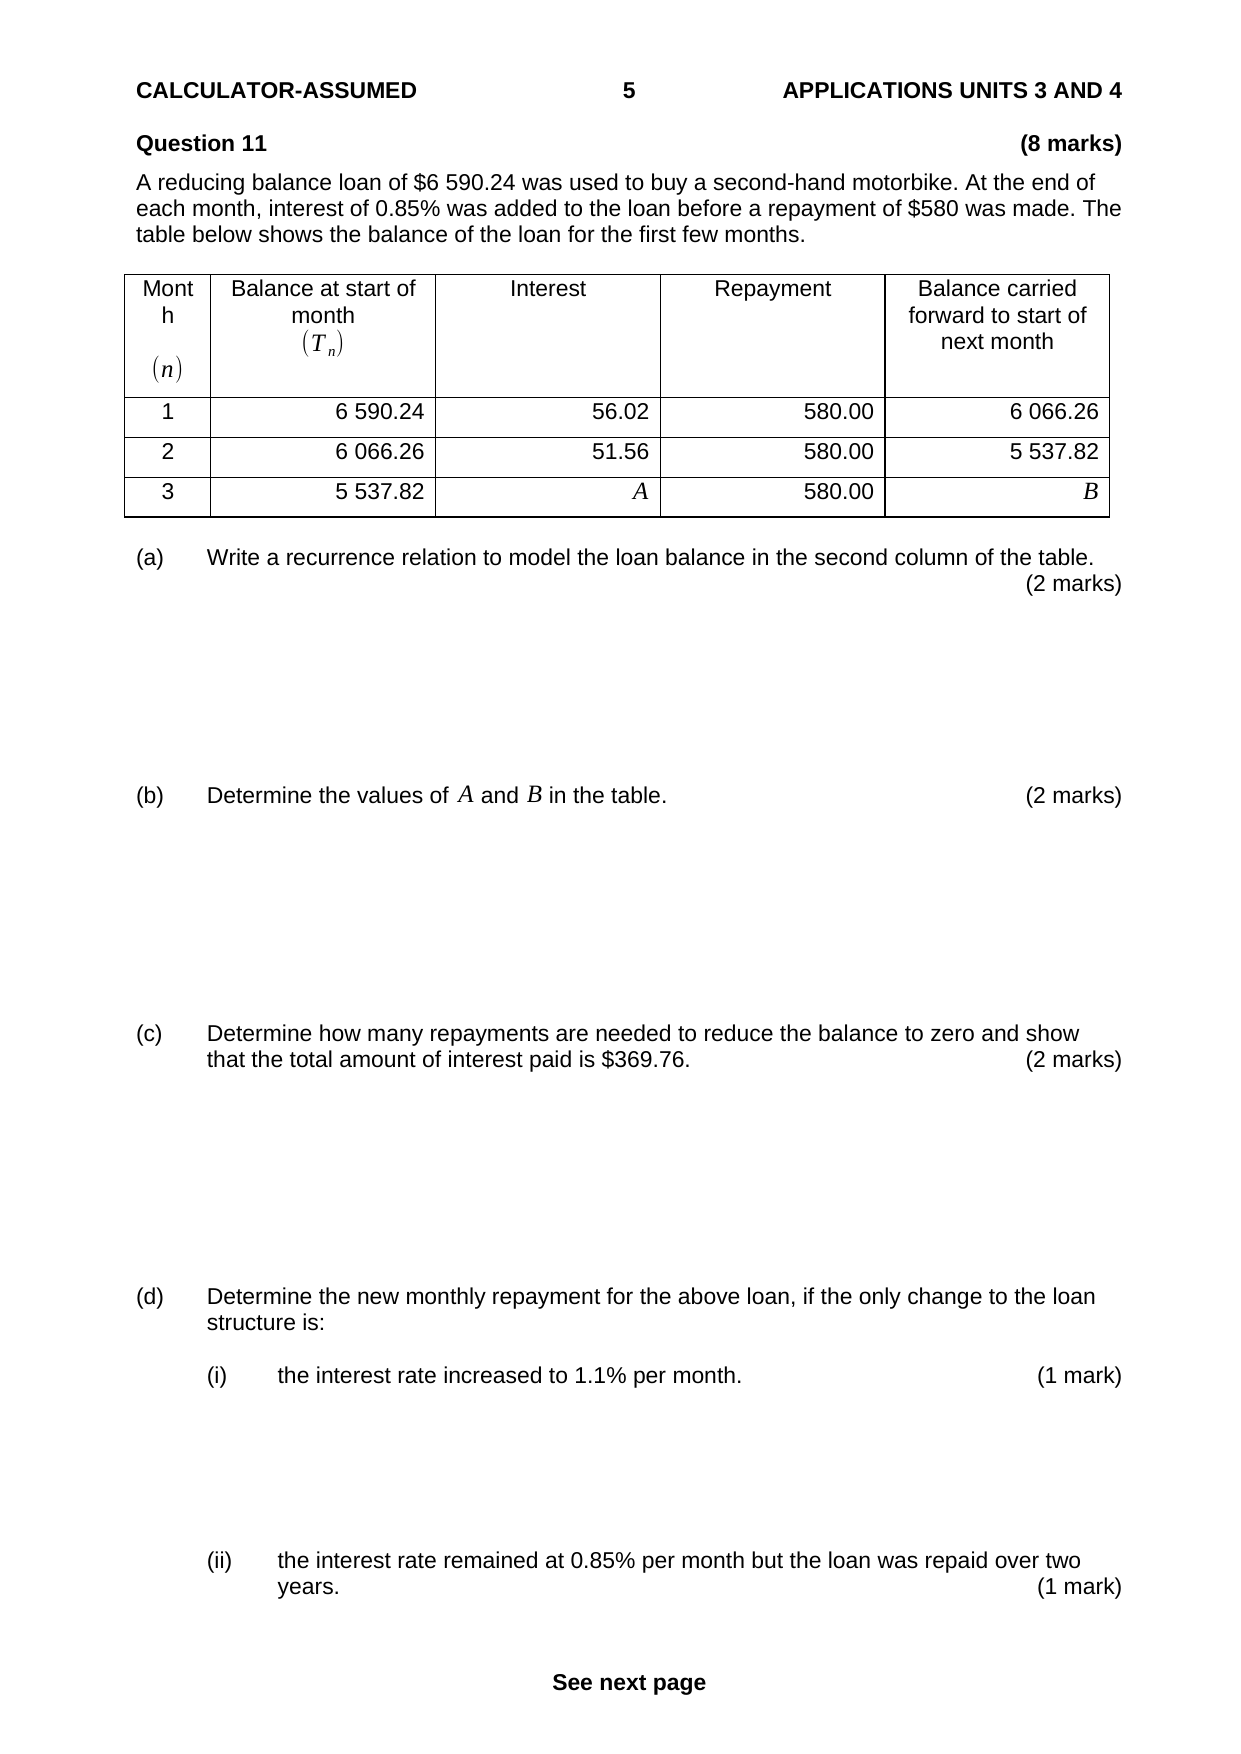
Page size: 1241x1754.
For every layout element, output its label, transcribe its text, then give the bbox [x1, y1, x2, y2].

table_cell [886, 478, 1109, 516]
text A reducing balance loan of $6 590.24 was used to buy a second-hand motorbike. At the end of each month, interest of 0.85% was added to the loan before a repayment of $580 was made. The table below shows the balance of the loan for the first few months. [136, 169, 1122, 248]
table_header Balance carried forward to start of next month [886, 275, 1109, 397]
table_cell 56.02 [436, 398, 660, 437]
table_cell 6 590.24 [211, 398, 435, 437]
text (2 marks) [136, 570, 1122, 597]
text (d) Determine the new monthly repayment for the above loan, if the only change to the loan structure is: [136, 1283, 1122, 1336]
table_cell 580.00 [661, 478, 884, 516]
table_cell 51.56 [436, 438, 660, 477]
text Question 11 (8 marks) [136, 130, 1122, 156]
table_cell 5 537.82 [211, 478, 435, 516]
table_cell 6 066.26 [886, 398, 1109, 437]
text (b) Determine the values of and in the table. (2 marks) [136, 781, 1122, 809]
table_cell 2 [125, 438, 210, 477]
table_cell [436, 478, 660, 516]
table_cell 1 [125, 398, 210, 437]
table_cell 3 [125, 478, 210, 516]
table_cell 580.00 [661, 438, 884, 477]
table_header Interest [436, 275, 660, 397]
text (ii) the interest rate remained at 0.85% per month but the loan was repaid over two years. (1 mark) [207, 1547, 1122, 1599]
table_header Repayment [661, 275, 884, 397]
text (c) Determine how many repayments are needed to reduce the balance to zero and show that the total amount of interest paid is $369.76. (2 marks) [136, 1019, 1122, 1072]
table_header Month [125, 275, 210, 397]
table_cell 5 537.82 [886, 438, 1109, 477]
text (a) Write a recurrence relation to model the loan balance in the second column of the table. [136, 544, 1122, 570]
table_header Balance at start of month [211, 275, 435, 397]
text (i) the interest rate increased to 1.1% per month. (1 mark) [207, 1362, 1122, 1388]
table_cell 6 066.26 [211, 438, 435, 477]
table_cell 580.00 [661, 398, 884, 437]
